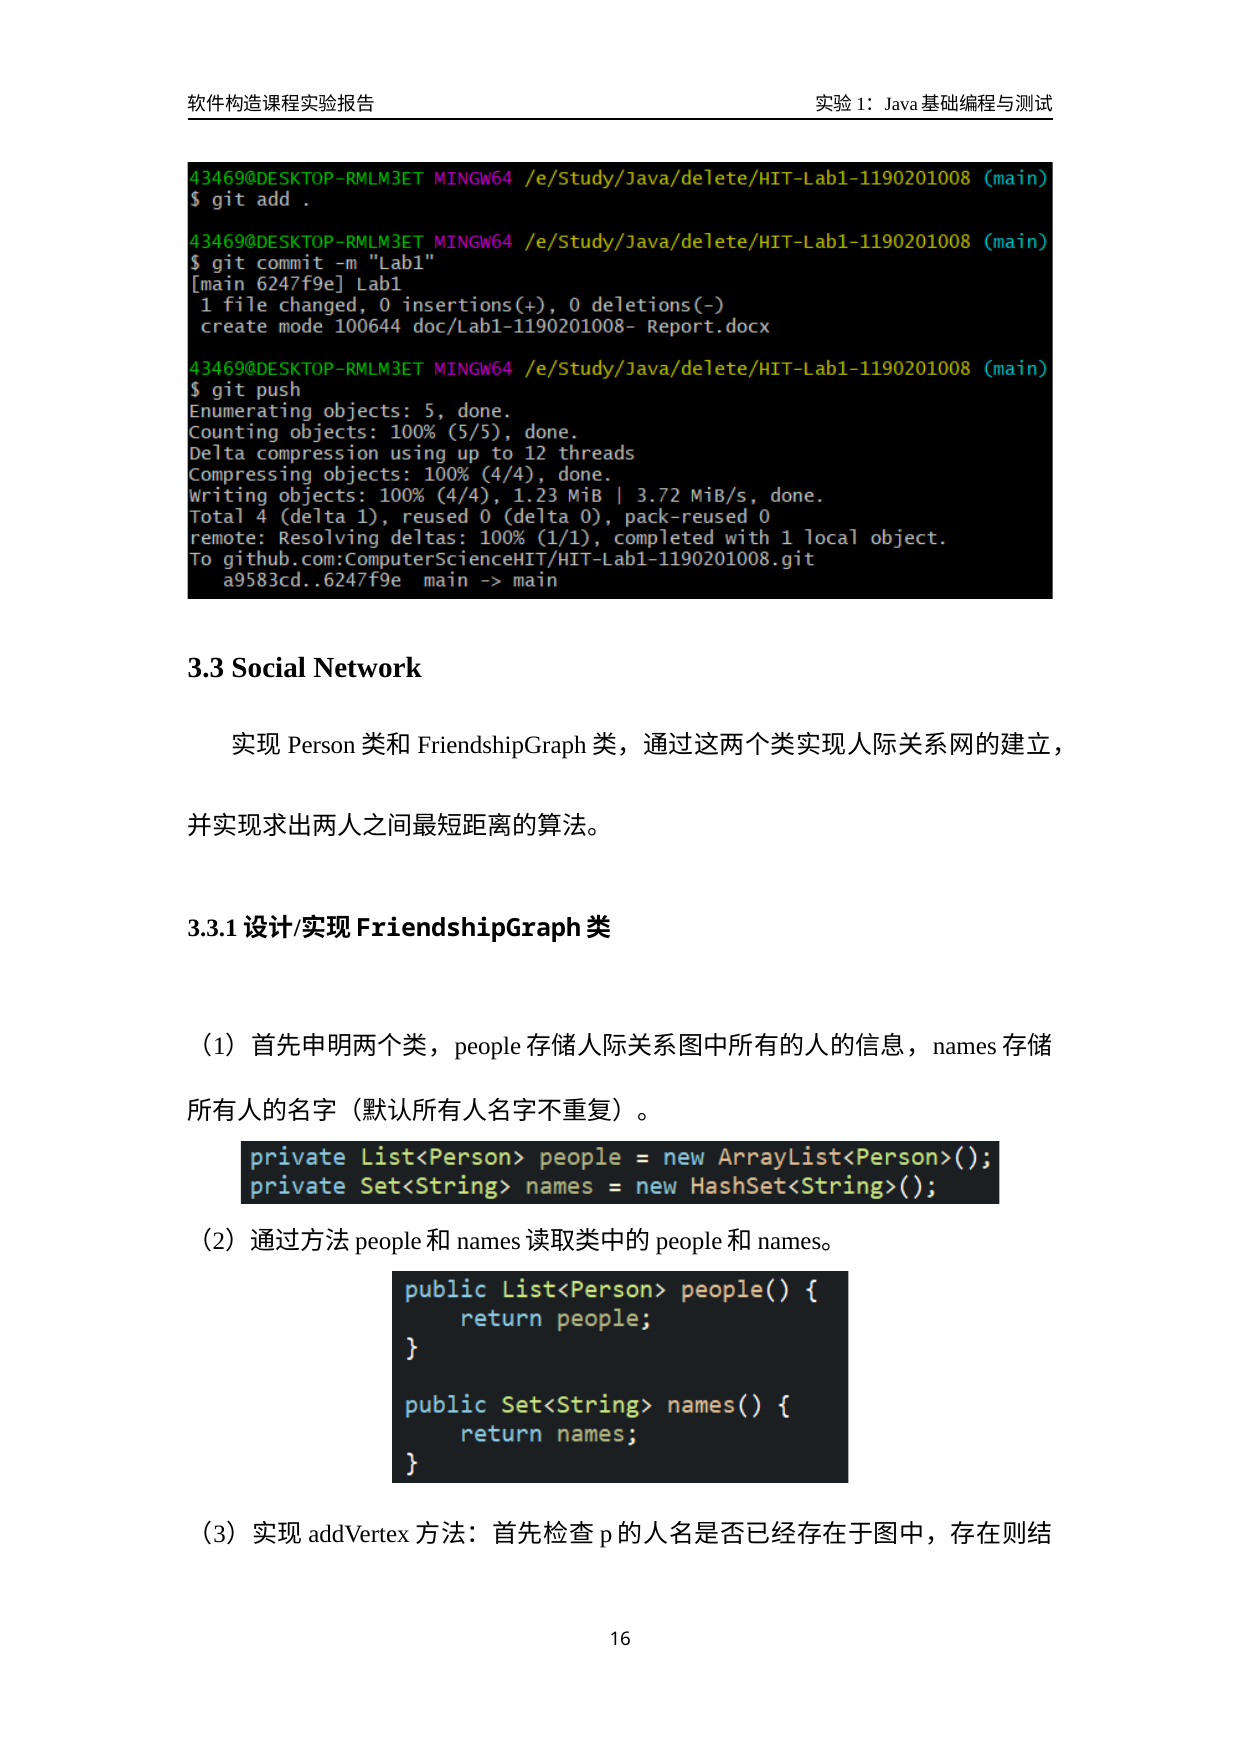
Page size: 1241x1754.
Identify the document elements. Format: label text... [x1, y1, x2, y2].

text （2）通过方法people和names读取类中的people和names。 [187, 1206, 1053, 1271]
text （1）首先申明两个类，people存储人际关系图中所有的人的信息，names存储所有人的名字（默认所有人名字不重复）。 [187, 1011, 1053, 1141]
subtitle Social Network [187, 635, 1053, 700]
picture [392, 1271, 849, 1483]
picture [187, 162, 1053, 599]
picture [240, 1141, 1000, 1204]
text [187, 1499, 1053, 1564]
text 实现Person类和FriendshipGraph类，通过这两个类实现人际关系网的建立，并实现求出两人之间最短距离的算法。 [187, 710, 1053, 856]
subtitle 设计/实现FriendshipGraph类 [187, 893, 1053, 958]
